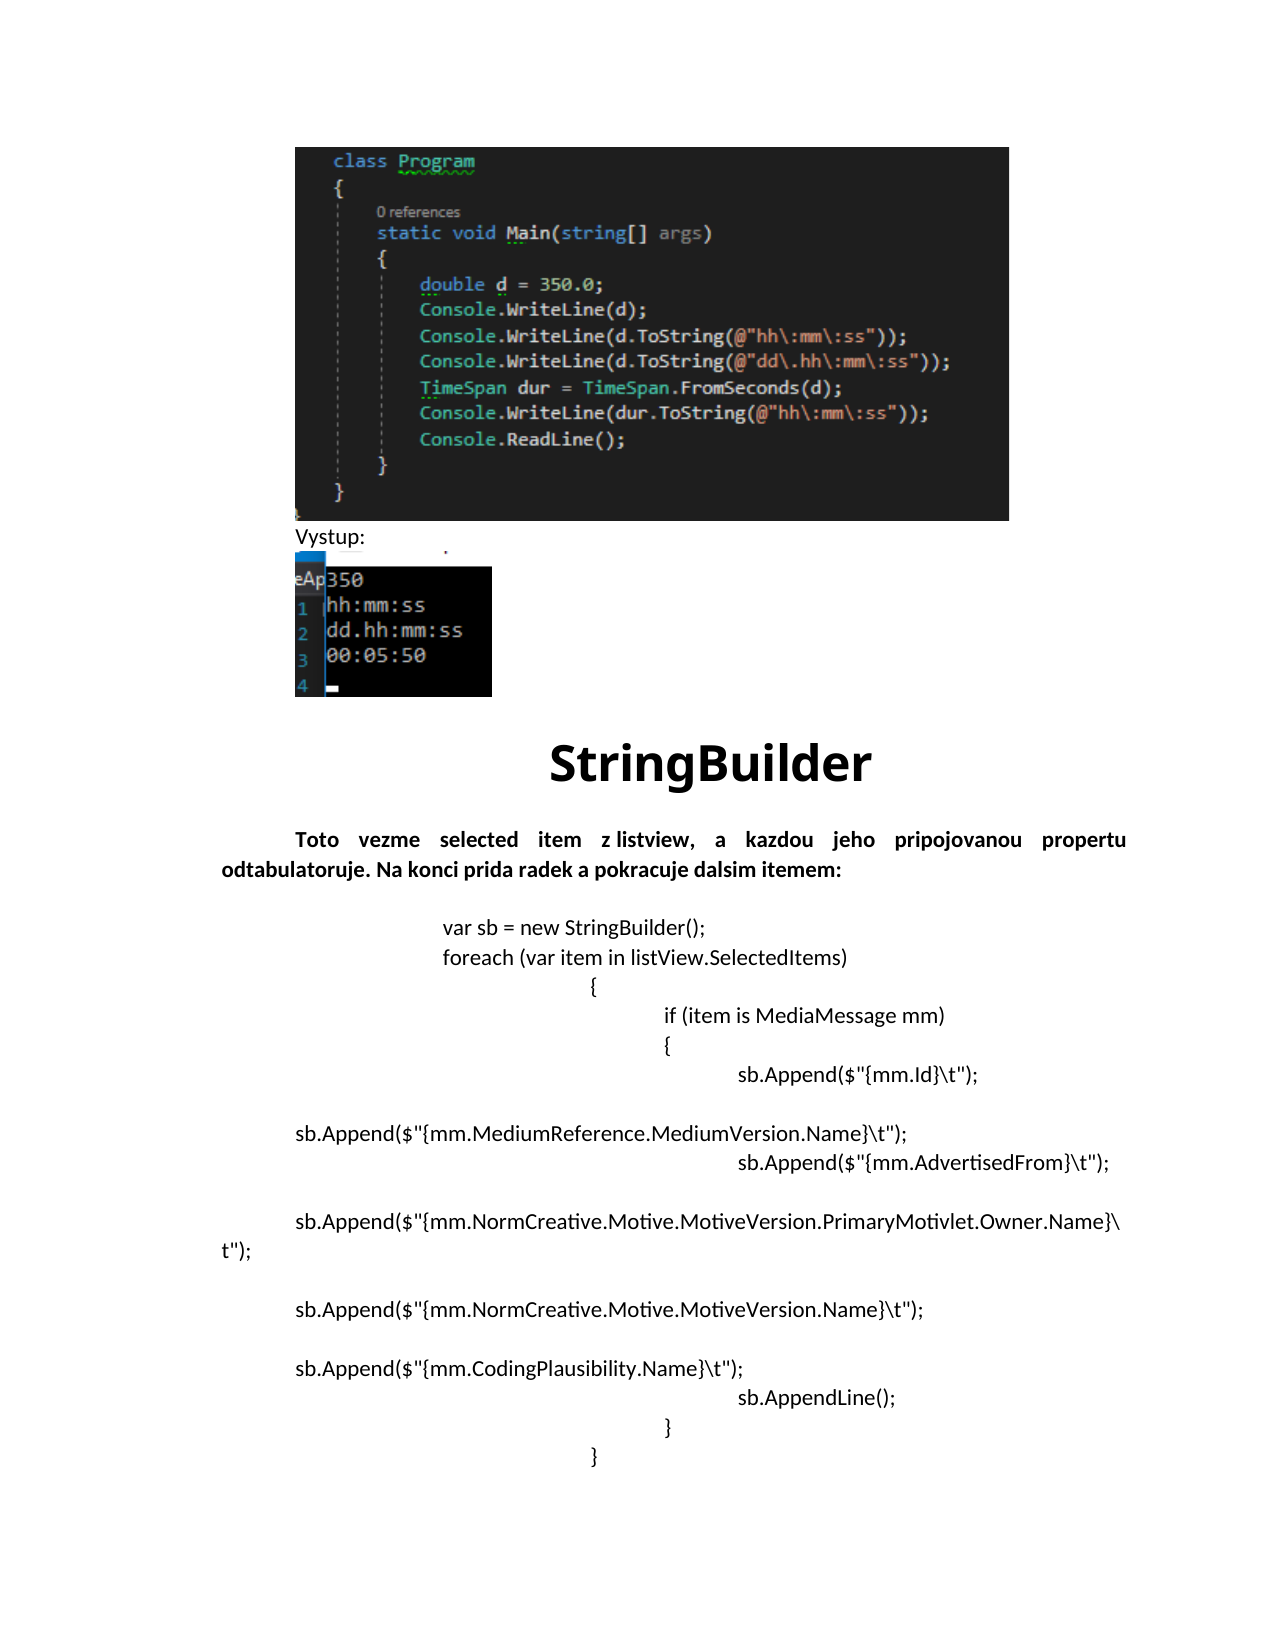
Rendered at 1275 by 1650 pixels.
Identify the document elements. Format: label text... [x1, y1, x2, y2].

title StringBuilder [221, 728, 1127, 796]
text sb.Append($"{mm.NormCreative.Motive.MotiveVersion.PrimaryMotivlet.Owner.Name}\t"); [221, 1178, 1127, 1264]
text sb.Append($"{mm.AdvertisedFrom}\t"); [221, 1148, 1127, 1176]
text { [221, 1031, 1127, 1059]
text sb.Append($"{mm.MediumReference.MediumVersion.Name}\t"); [221, 1090, 1127, 1147]
text sb.Append($"{mm.Id}\t"); [221, 1060, 1127, 1088]
text Vystup: [221, 522, 1127, 550]
text } [221, 1413, 1127, 1441]
text sb.AppendLine(); [221, 1383, 1127, 1411]
text sb.Append($"{mm.CodingPlausibility.Name}\t"); [221, 1325, 1127, 1382]
text { [221, 972, 1127, 1000]
text var sb = new StringBuilder(); [369, 913, 1127, 941]
text Toto vezme selected item z listview, a kazdou jeho pripojovanou propertu odtabulatoruje. Na konci prida radek a pokracuje dalsim itemem: [221, 825, 1127, 883]
text sb.Append($"{mm.NormCreative.Motive.MotiveVersion.Name}\t"); [221, 1266, 1127, 1323]
text if (item is MediaMessage mm) [221, 1002, 1127, 1029]
text } [221, 1442, 1127, 1470]
text foreach (var item in listView.SelectedItems) [221, 943, 1127, 971]
